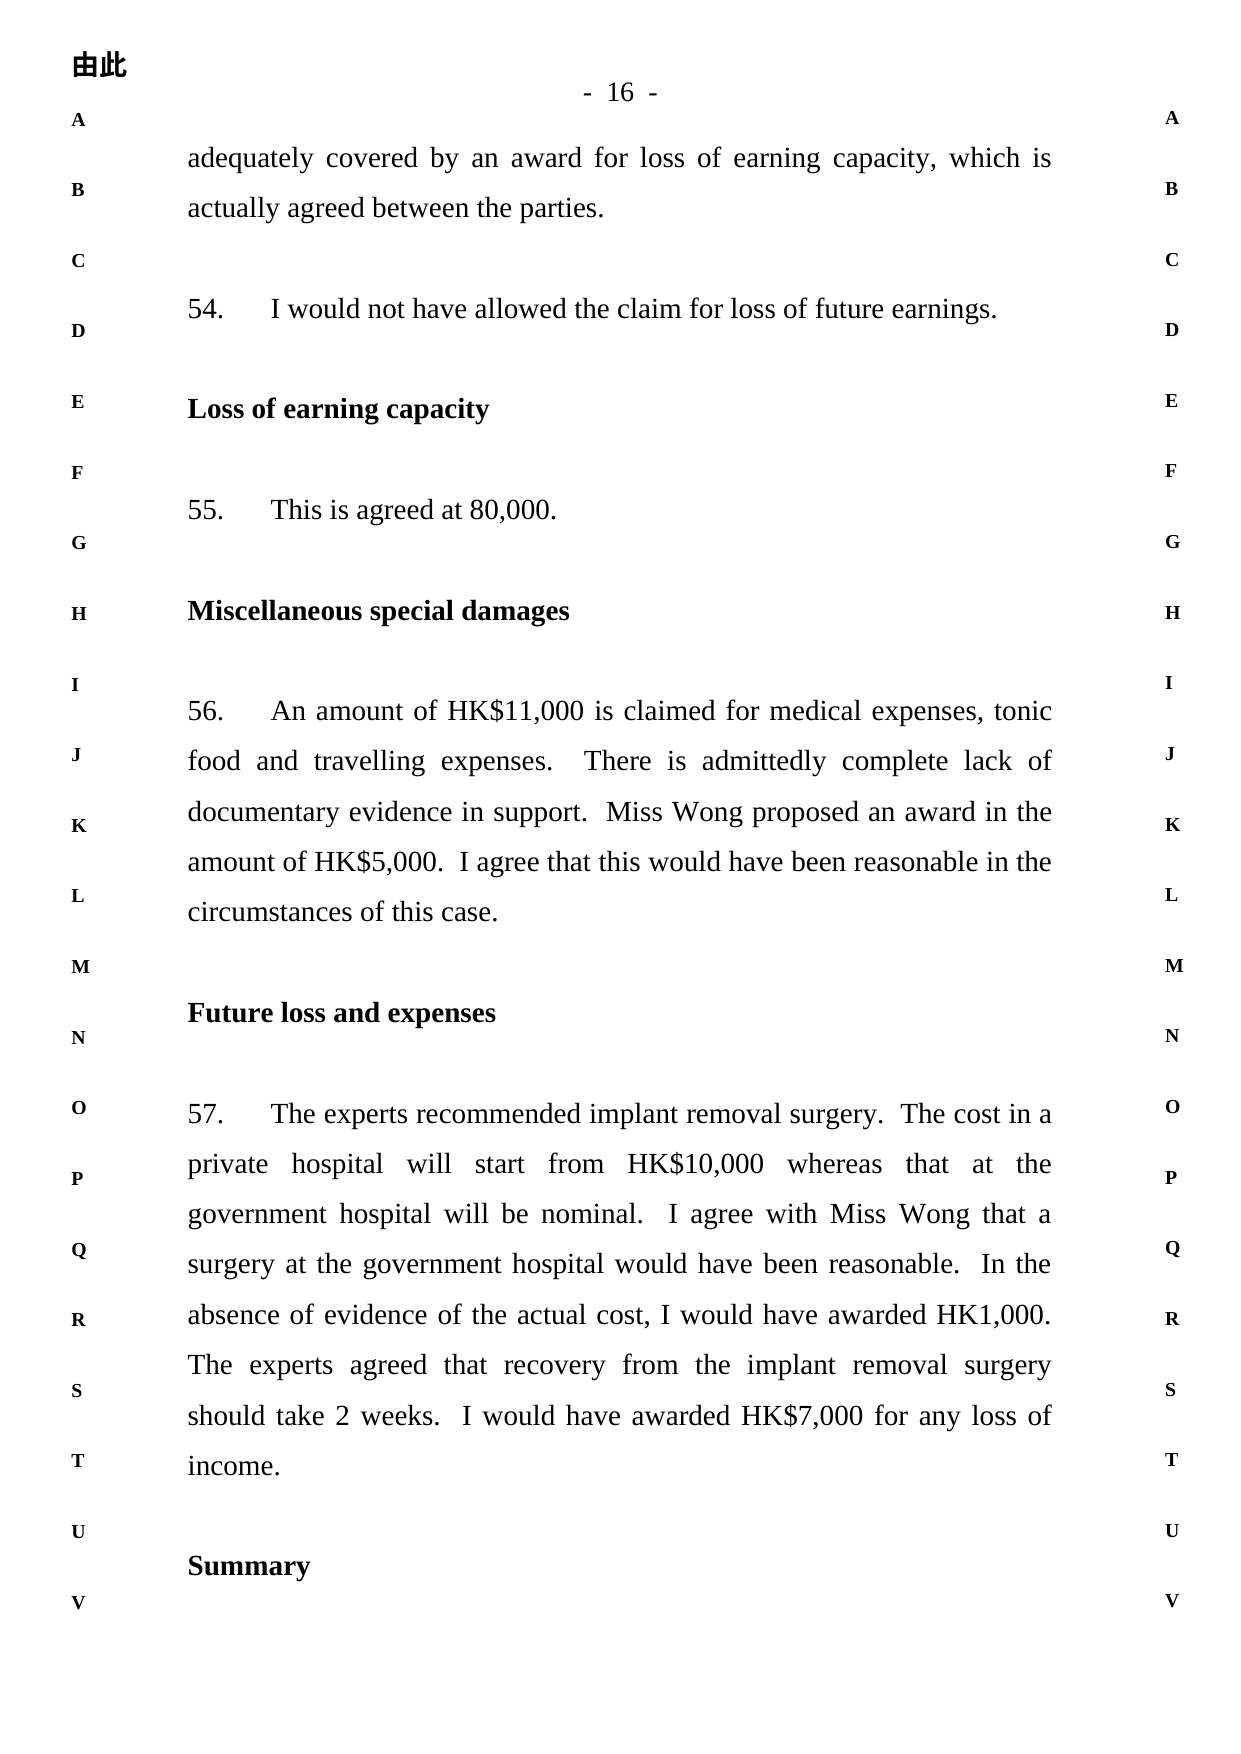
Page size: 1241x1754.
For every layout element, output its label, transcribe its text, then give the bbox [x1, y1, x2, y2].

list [187, 140, 1053, 224]
text Loss of earning capacity [187, 391, 1053, 425]
list I would not have allowed the claim for loss of future earnings. [187, 291, 1053, 324]
text Miscellaneous special damages [187, 593, 1053, 626]
list This is agreed at 80,000. [187, 492, 1053, 526]
text Future loss and expenses [187, 995, 1053, 1029]
list An amount of HK$11,000 is claimed for medical expenses, tonic food and travelling expenses. There is admittedly complete lack of documentary evidence in support. Miss Wong proposed an award in the amount of HK$5,000. I agree that this would have been reasonable in the circumstances of this case. [187, 693, 1053, 928]
list The experts recommended implant removal surgery. The cost in a private hospital will start from HK$10,000 whereas that at the government hospital will be nominal. I agree with Miss Wong that a surgery at the government hospital would have been reasonable. In the absence of evidence of the actual cost, I would have awarded HK1,000. The experts agreed that recovery from the implant removal surgery should take 2 weeks. I would have awarded HK$7,000 for any loss of income. [187, 1096, 1053, 1481]
text Summary [187, 1548, 1053, 1582]
